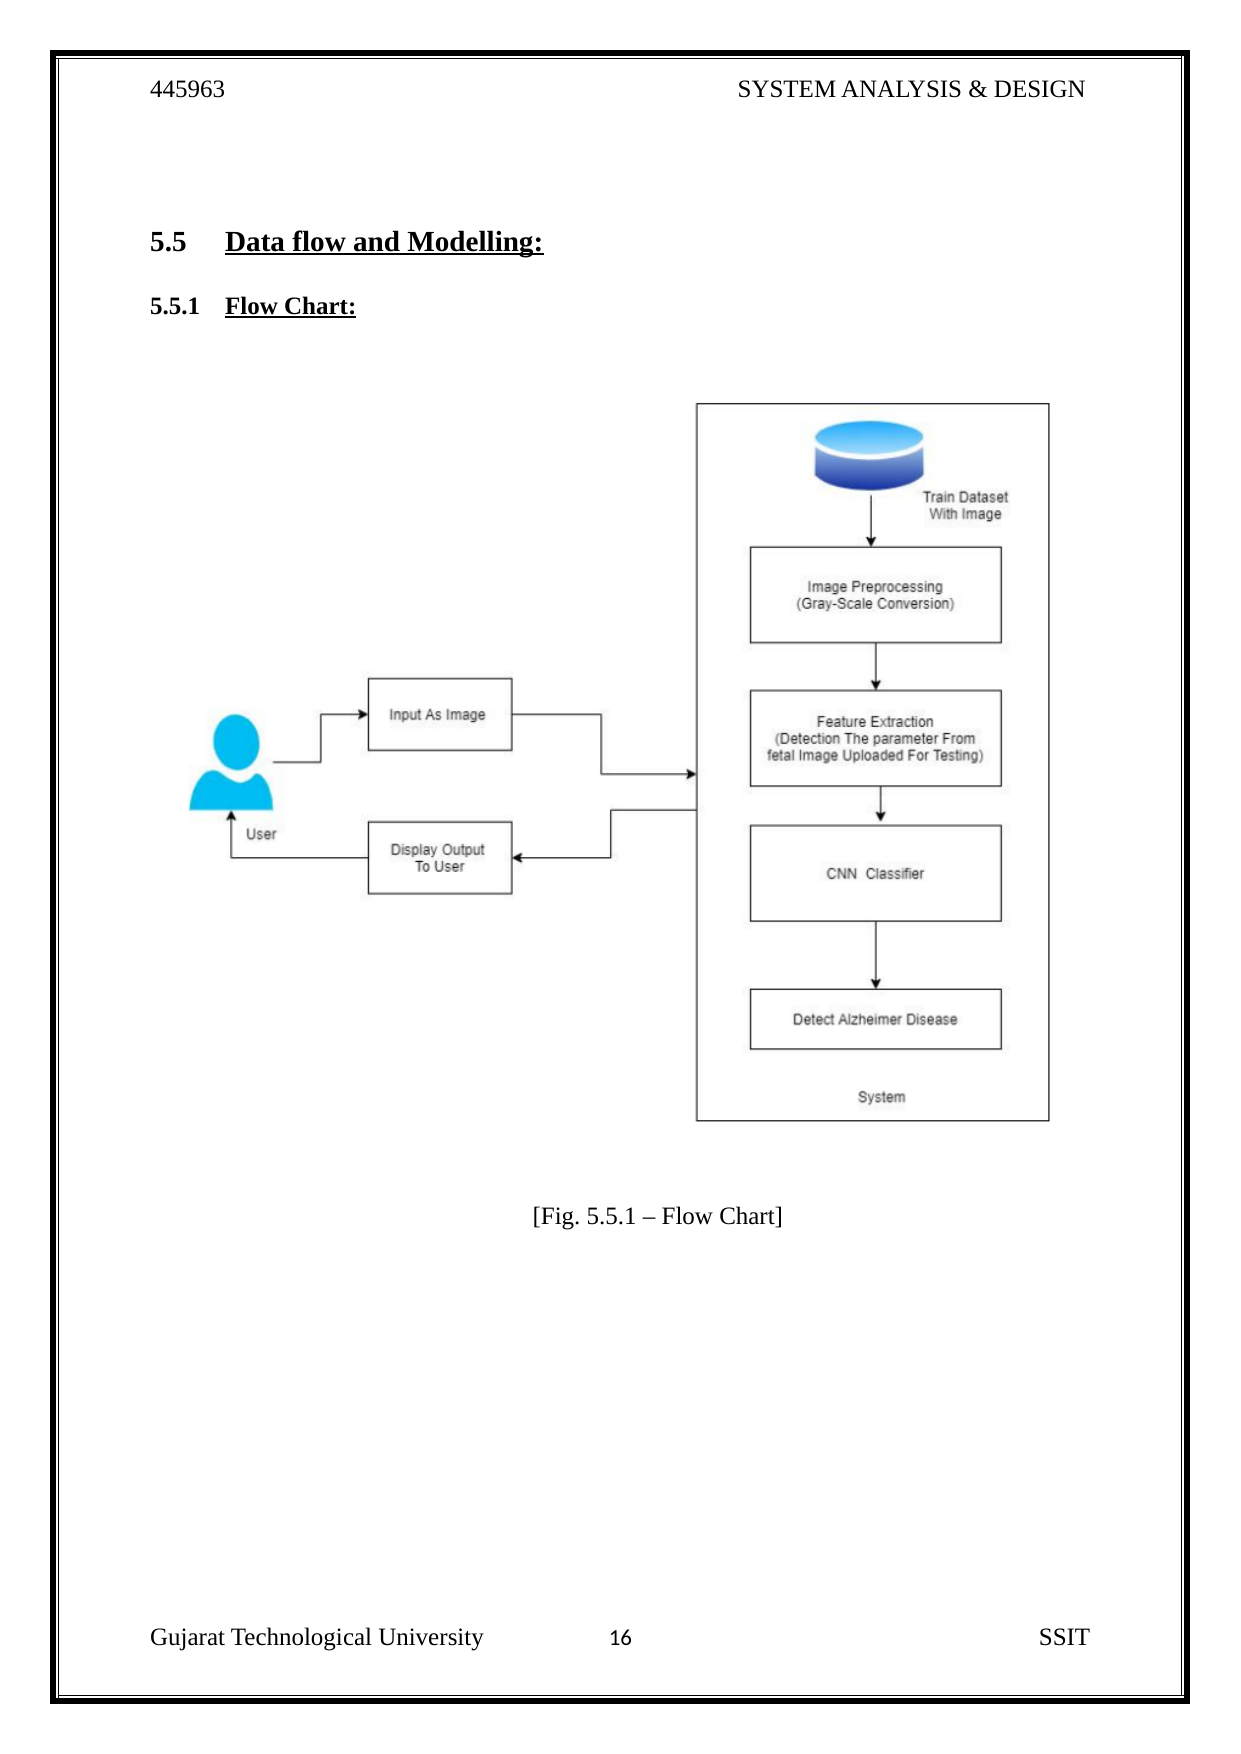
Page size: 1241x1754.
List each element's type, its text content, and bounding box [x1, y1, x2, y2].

list Flow Chart: [150, 291, 1090, 320]
list [Fig. 5.5.1 – Flow Chart] [225, 1201, 1090, 1230]
picture [150, 401, 1091, 1130]
list Data flow and Modelling: [150, 224, 1090, 258]
